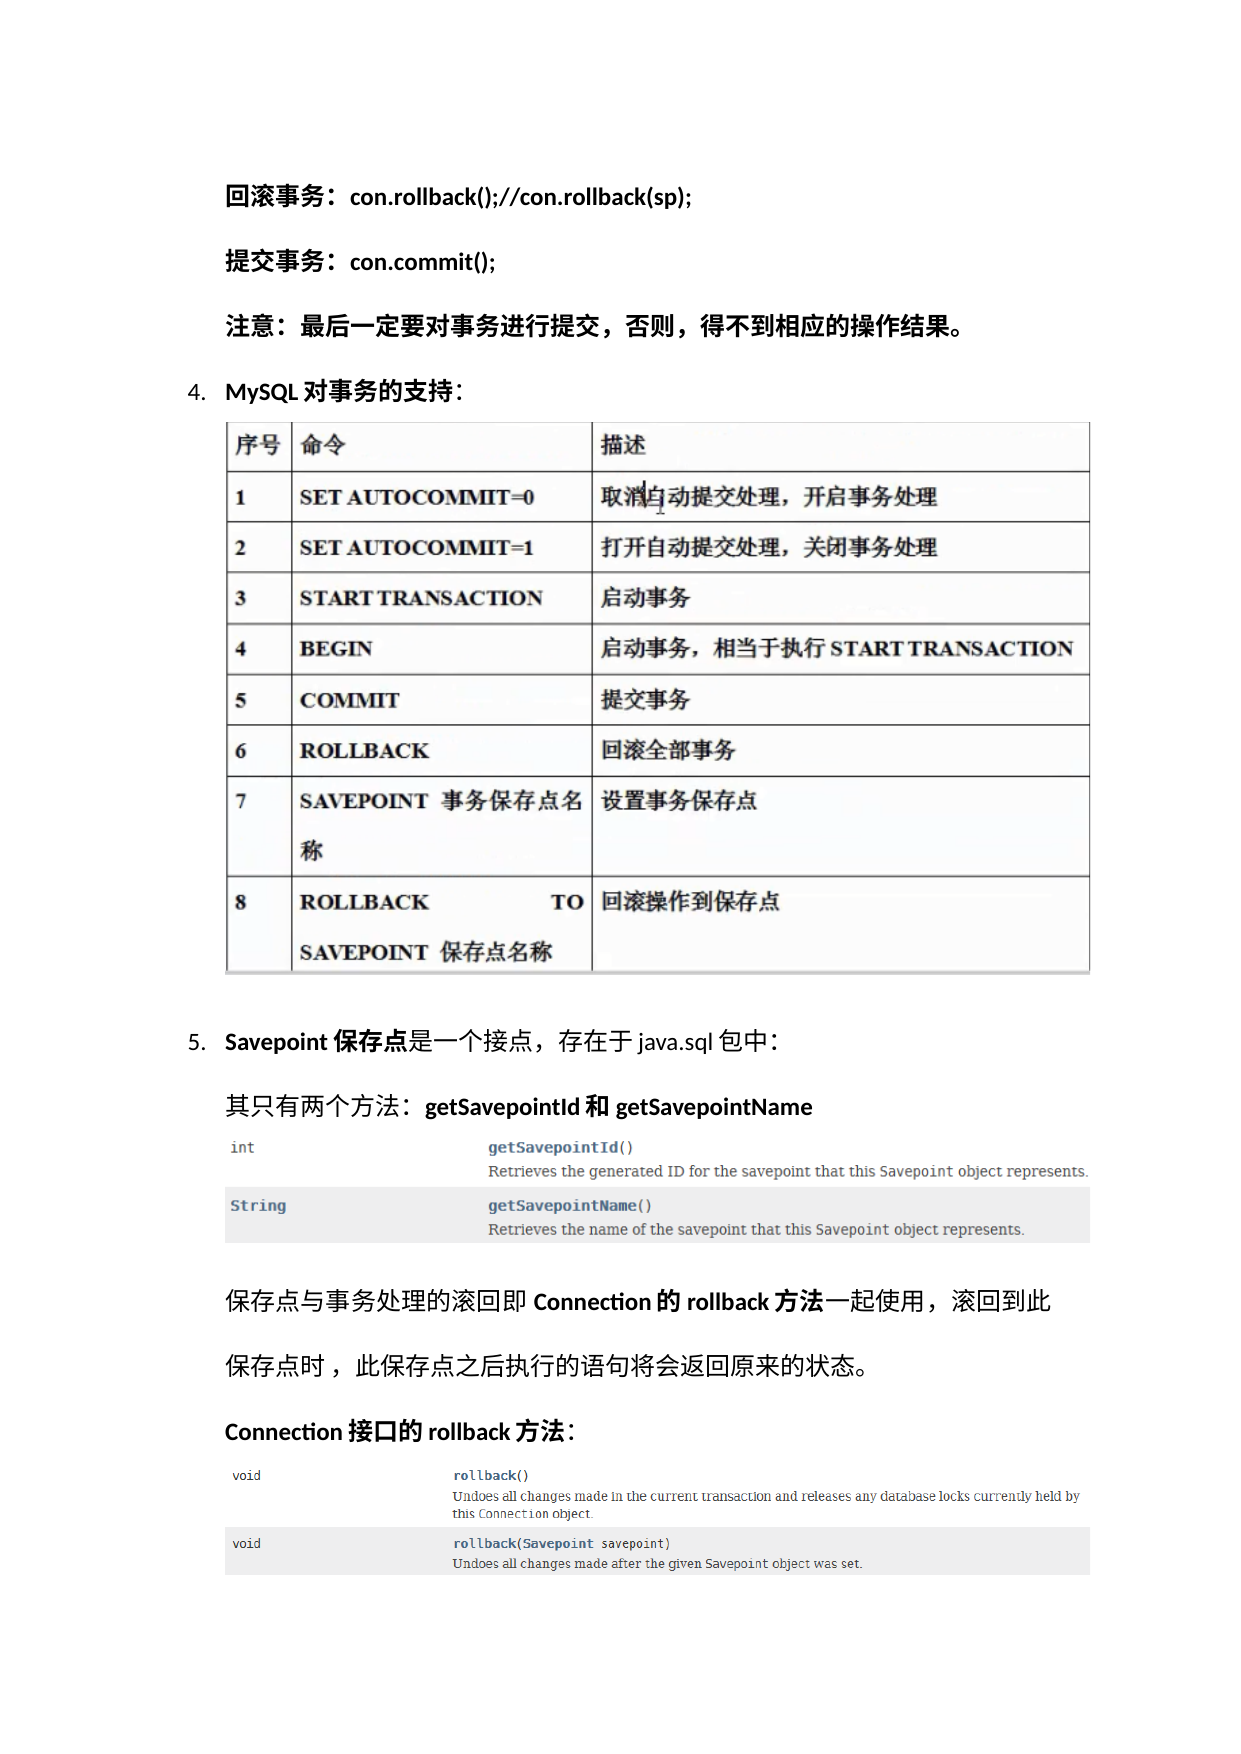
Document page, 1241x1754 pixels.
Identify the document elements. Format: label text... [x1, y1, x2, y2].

list 注意：最后一定要对事务进行提交，否则，得不到相应的操作结果。 [225, 292, 1053, 357]
list MySQL对事务的支持： [187, 357, 1053, 422]
list Savepoint保存点是一个接点，存在于java.sql包中： [187, 1007, 1053, 1072]
picture [225, 1137, 1091, 1243]
list 回滚事务：con.rollback();//con.rollback(sp); [225, 162, 1053, 227]
picture [225, 422, 1091, 975]
list Connection接口的rollback方法： [225, 1397, 1053, 1462]
list 保存点与事务处理的滚回即Connection的rollback方法一起使用，滚回到此保存点时 ，此保存点之后执行的语句将会返回原来的状态。 [225, 1267, 1053, 1397]
list 提交事务：con.commit(); [225, 227, 1053, 292]
list 其只有两个方法：getSavepointId和getSavepointName [225, 1072, 1053, 1137]
picture [225, 1462, 1091, 1575]
